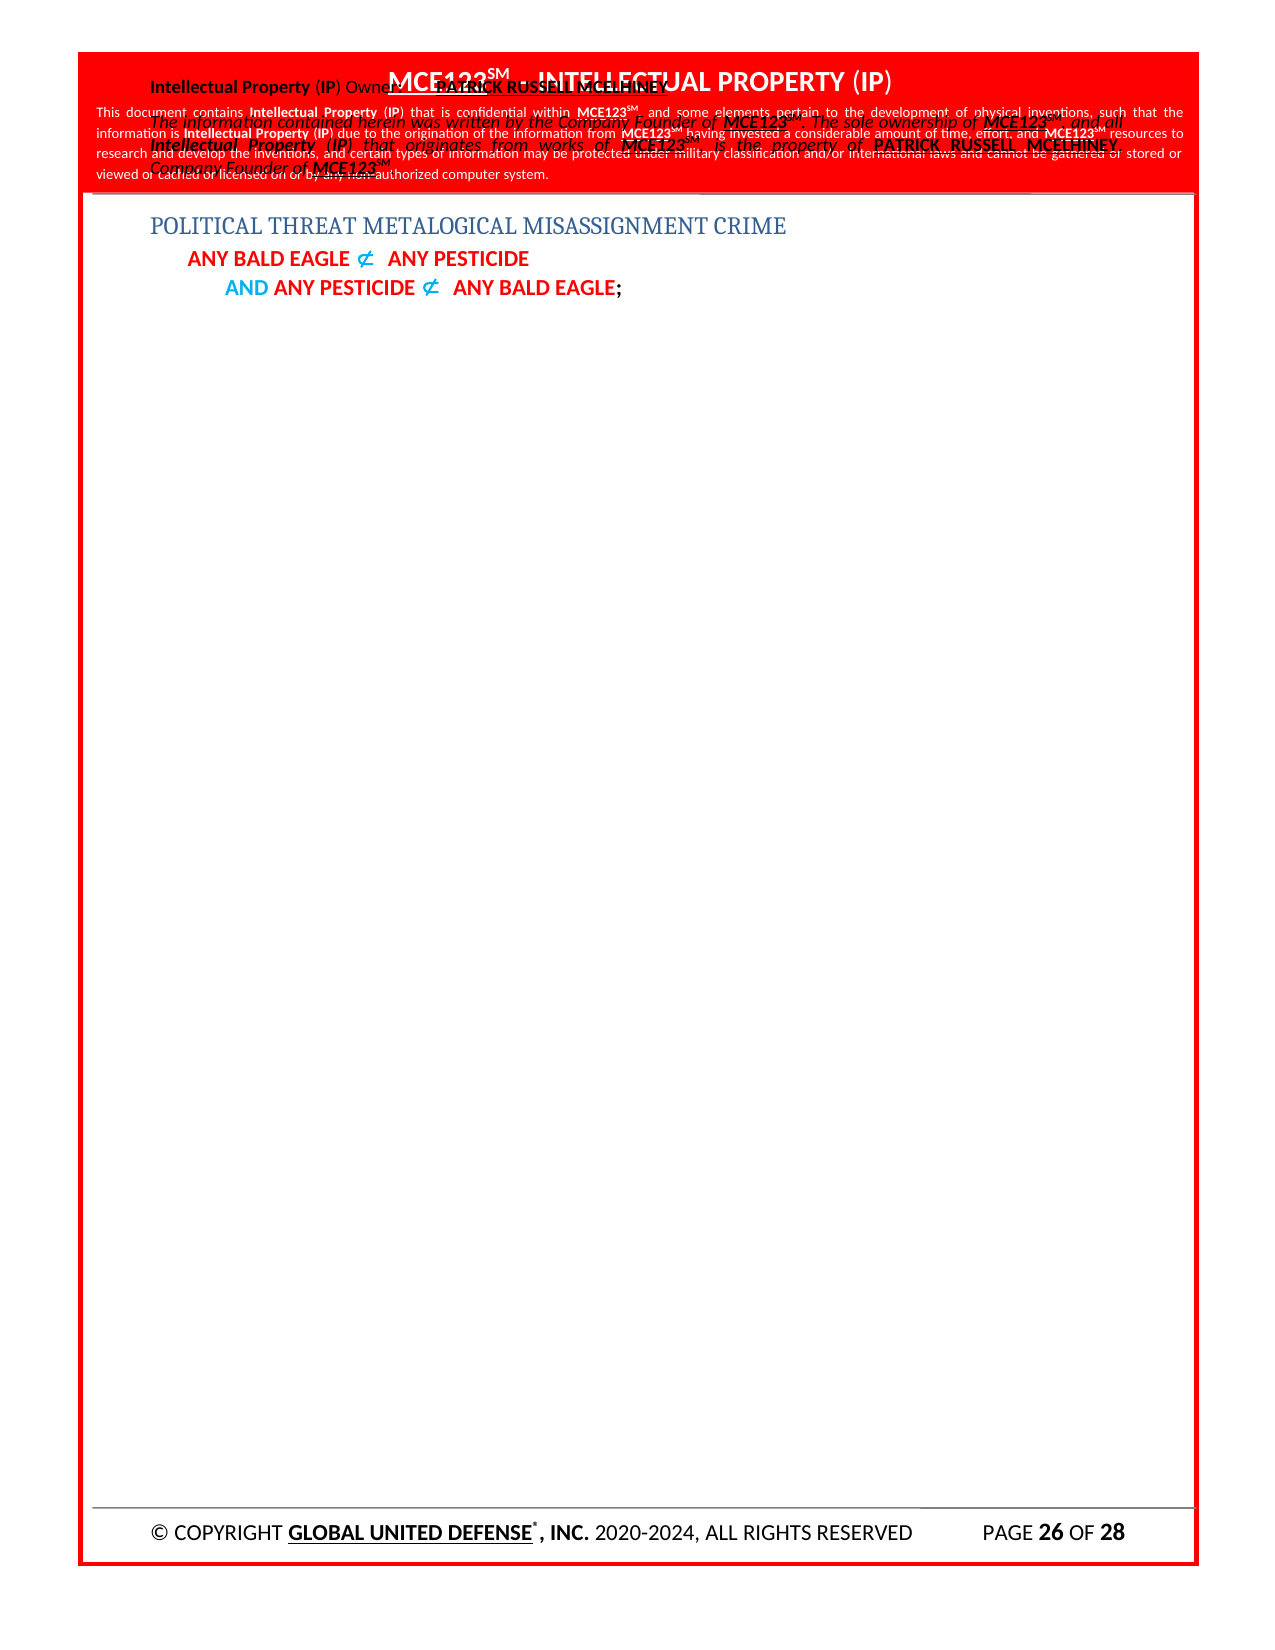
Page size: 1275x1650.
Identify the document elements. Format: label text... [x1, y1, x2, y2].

text AND ANY PESTICIDE Ë ANY BALD EAGLE; [187, 273, 1125, 301]
subtitle POLITICAL THREAT METALOGICAL MISASSIGNMENT CRIME [150, 212, 1125, 240]
text ANY BALD EAGLE Ë ANY PESTICIDE [187, 244, 1125, 273]
